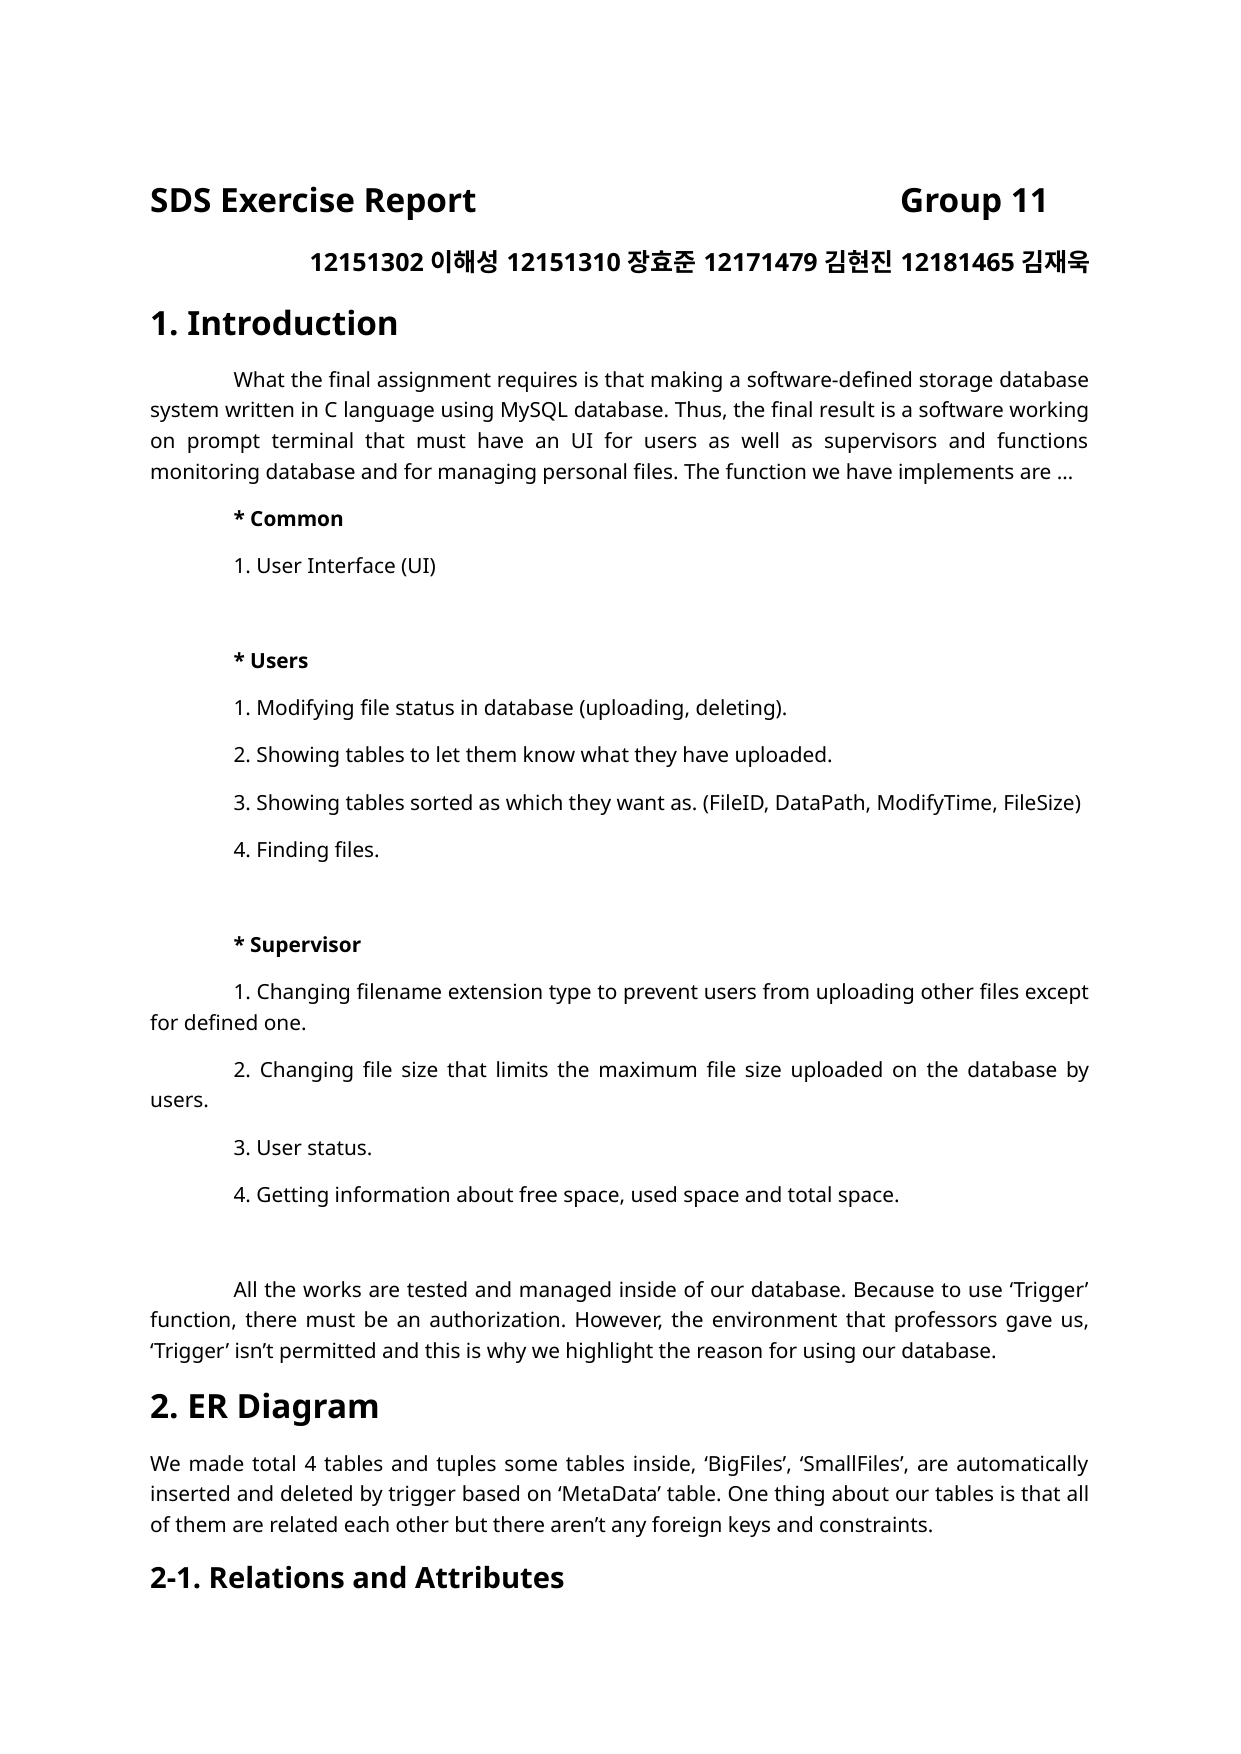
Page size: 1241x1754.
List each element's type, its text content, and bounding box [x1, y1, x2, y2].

text 2. Showing tables to let them know what they have uploaded. [150, 741, 1090, 769]
text 1. Introduction [150, 299, 1090, 345]
text * Common [150, 504, 1090, 532]
text 4. Getting information about free space, used space and total space. [150, 1180, 1090, 1208]
text 1. User Interface (UI) [150, 551, 1090, 580]
text All the works are tested and managed inside of our database. Because to use ‘Trigger’ function, there must be an authorization. However, the environment that professors gave us, ‘Trigger’ isn’t permitted and this is why we highlight the reason for using our database. [150, 1275, 1090, 1364]
text 2. ER Diagram [150, 1383, 1090, 1429]
text We made total 4 tables and tuples some tables inside, ‘BigFiles’, ‘SmallFiles’, are automatically inserted and deleted by trigger based on ‘MetaData’ table. One thing about our tables is that all of them are related each other but there aren’t any foreign keys and constraints. [150, 1449, 1090, 1538]
text 2. Changing file size that limits the maximum file size uploaded on the database by users. [150, 1055, 1090, 1114]
text 1. Changing filename extension type to prevent users from uploading other files except for defined one. [150, 977, 1090, 1036]
text 12151302 이해성 12151310 장효준 12171479 김현진 12181465 김재욱 [150, 243, 1090, 279]
text 3. User status. [150, 1133, 1090, 1161]
text 1. Modifying file status in database (uploading, deleting). [150, 693, 1090, 722]
text * Supervisor [150, 930, 1090, 958]
text 3. Showing tables sorted as which they want as. (FileID, DataPath, ModifyTime, FileSize) [150, 788, 1090, 816]
text * Users [150, 646, 1090, 674]
text 4. Finding files. [150, 835, 1090, 863]
text What the final assignment requires is that making a software-defined storage database system written in C language using MySQL database. Thus, the final result is a software working on prompt terminal that must have an UI for users as well as supervisors and functions monitoring database and for managing personal files. The function we have implements are … [150, 365, 1090, 485]
text SDS Exercise Report Group 11 [150, 177, 1090, 223]
text 2-1. Relations and Attributes [150, 1557, 1090, 1597]
